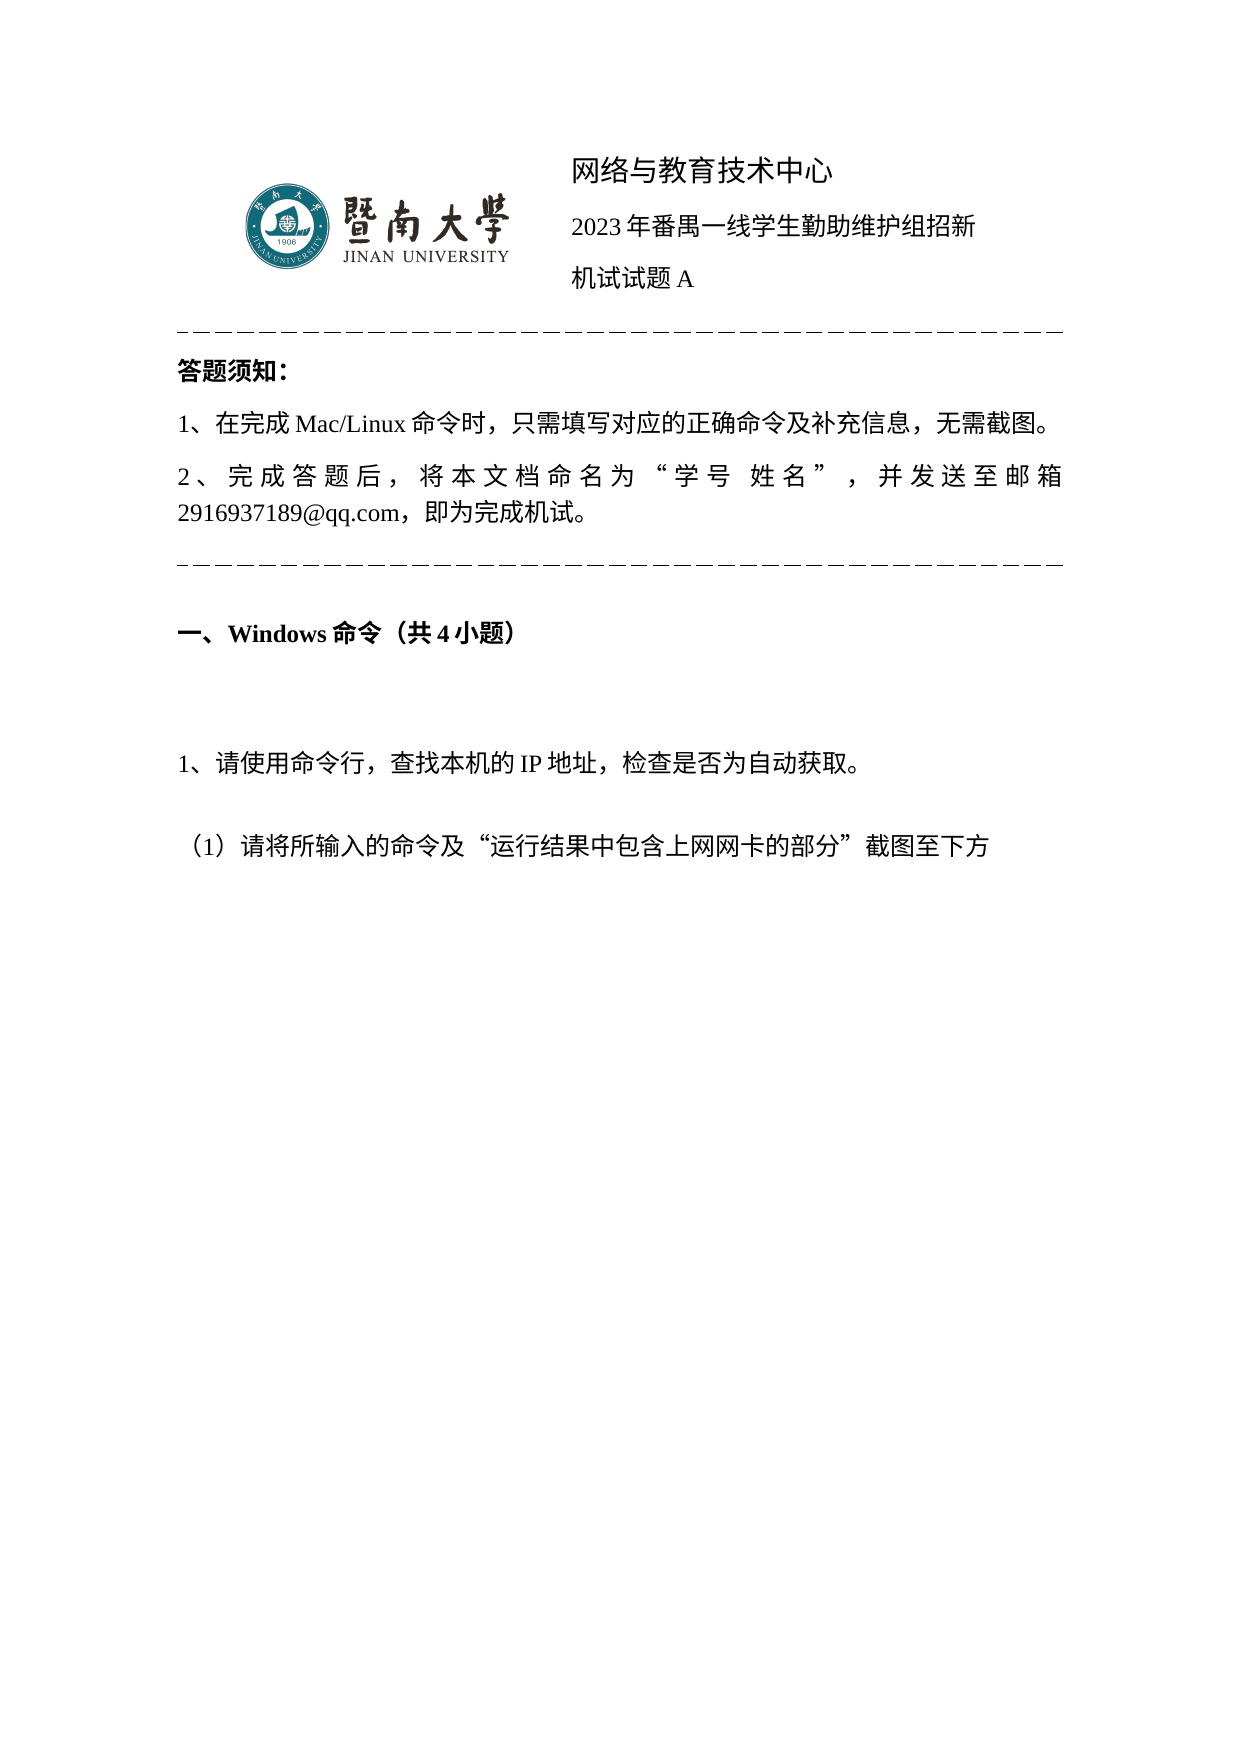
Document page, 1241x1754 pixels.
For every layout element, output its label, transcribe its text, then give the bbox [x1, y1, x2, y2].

picture [245, 183, 509, 269]
text 网络与教育技术中心 [563, 146, 1071, 190]
text 1、请使用命令行，查找本机的IP地址，检查是否为自动获取。 [177, 729, 1063, 794]
text 2023年番禺一线学生勤助维护组招新 [563, 204, 1071, 243]
text 2、完成答题后，将本文档命名为“学号 姓名”，并发送至邮箱2916937189@qq.com，即为完成机试。 [169, 454, 1071, 531]
text 机试试题A [563, 257, 1071, 297]
text 一、Windows命令（共4小题） [177, 599, 1063, 664]
text （1）请将所输入的命令及“运行结果中包含上网网卡的部分”截图至下方 [177, 812, 1063, 877]
text 1、在完成Mac/Linux命令时，只需填写对应的正确命令及补充信息，无需截图。 [169, 402, 1071, 440]
text 答题须知： [169, 349, 1071, 387]
